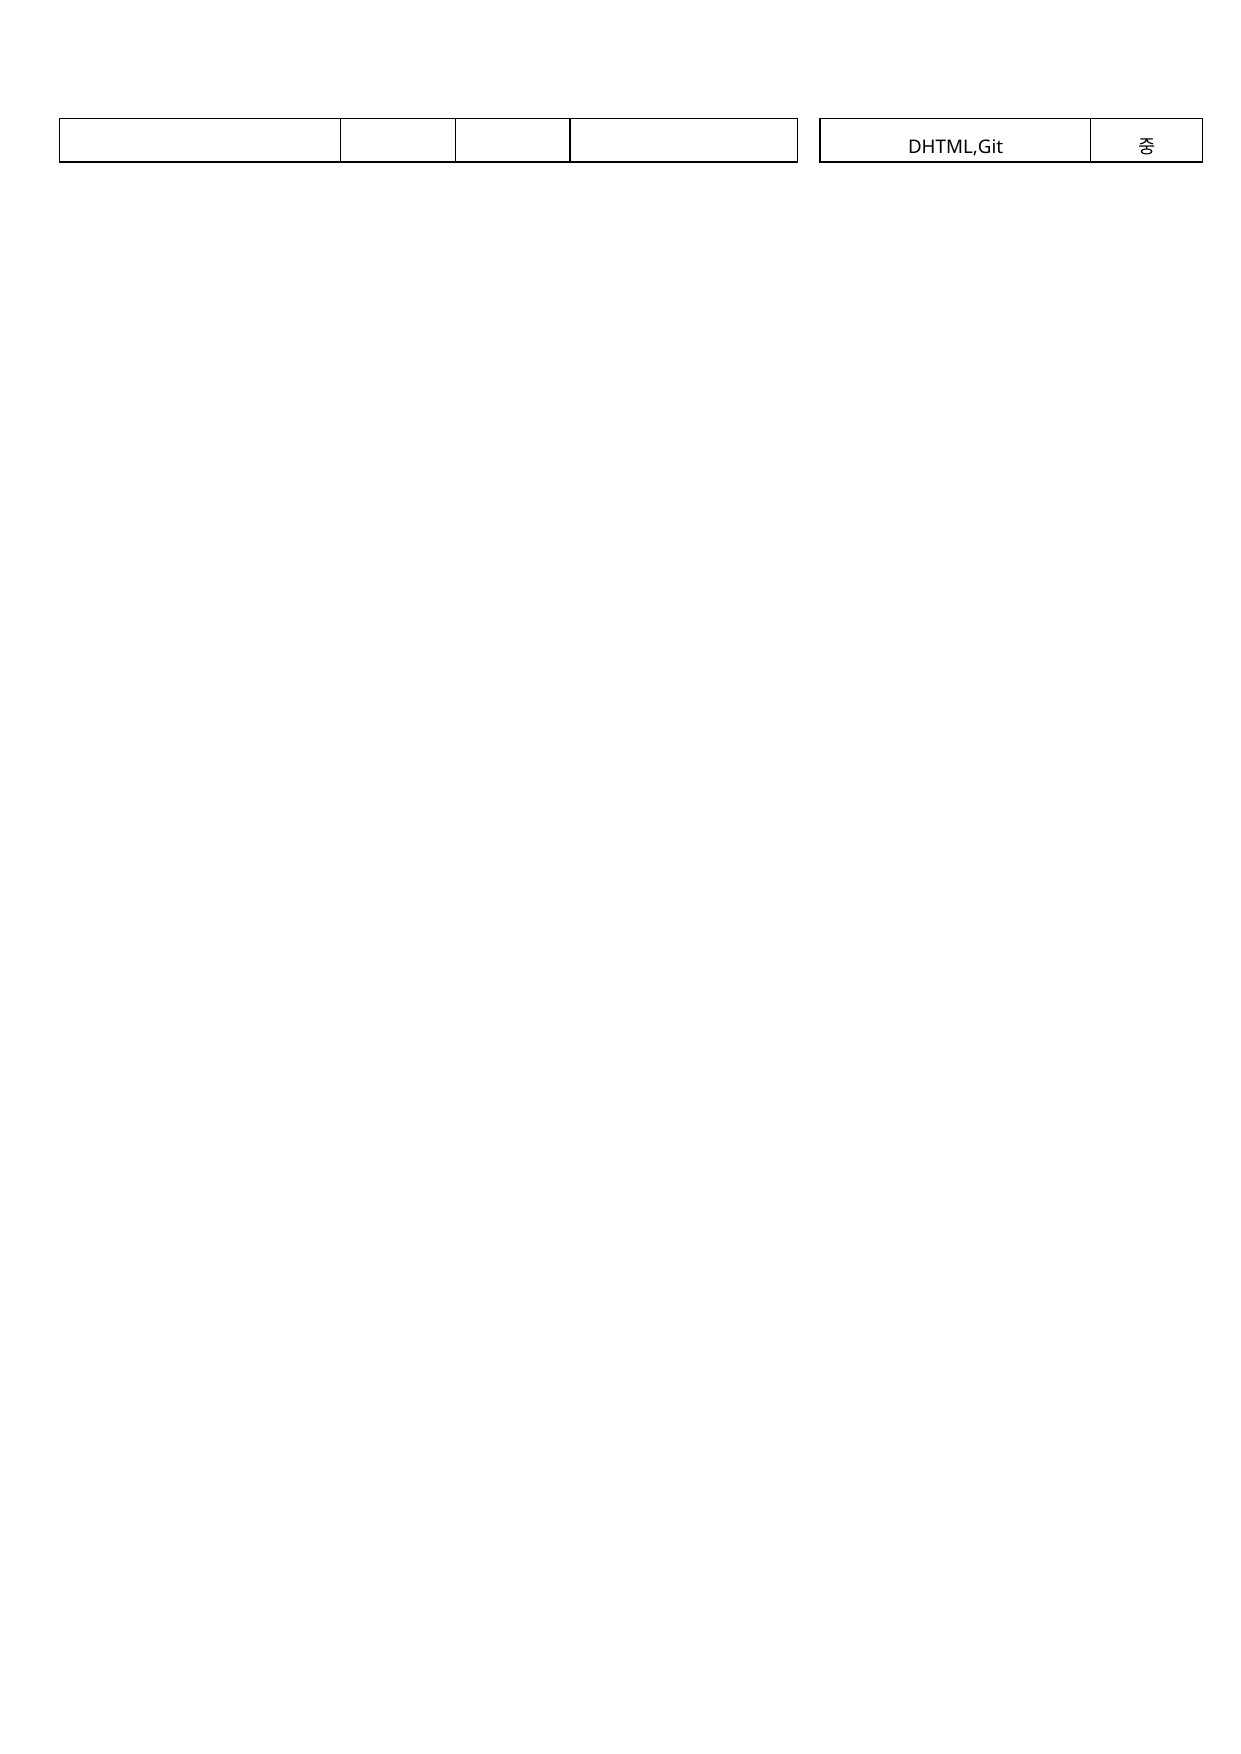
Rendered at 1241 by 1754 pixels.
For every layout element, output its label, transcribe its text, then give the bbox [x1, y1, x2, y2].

table_cell 중 [1091, 119, 1202, 161]
table_cell [60, 119, 340, 161]
table_cell [456, 119, 569, 161]
table_cell DHTML,Git [821, 119, 1090, 161]
table_cell [798, 118, 819, 161]
table_cell [571, 119, 797, 161]
table_cell [341, 119, 455, 161]
